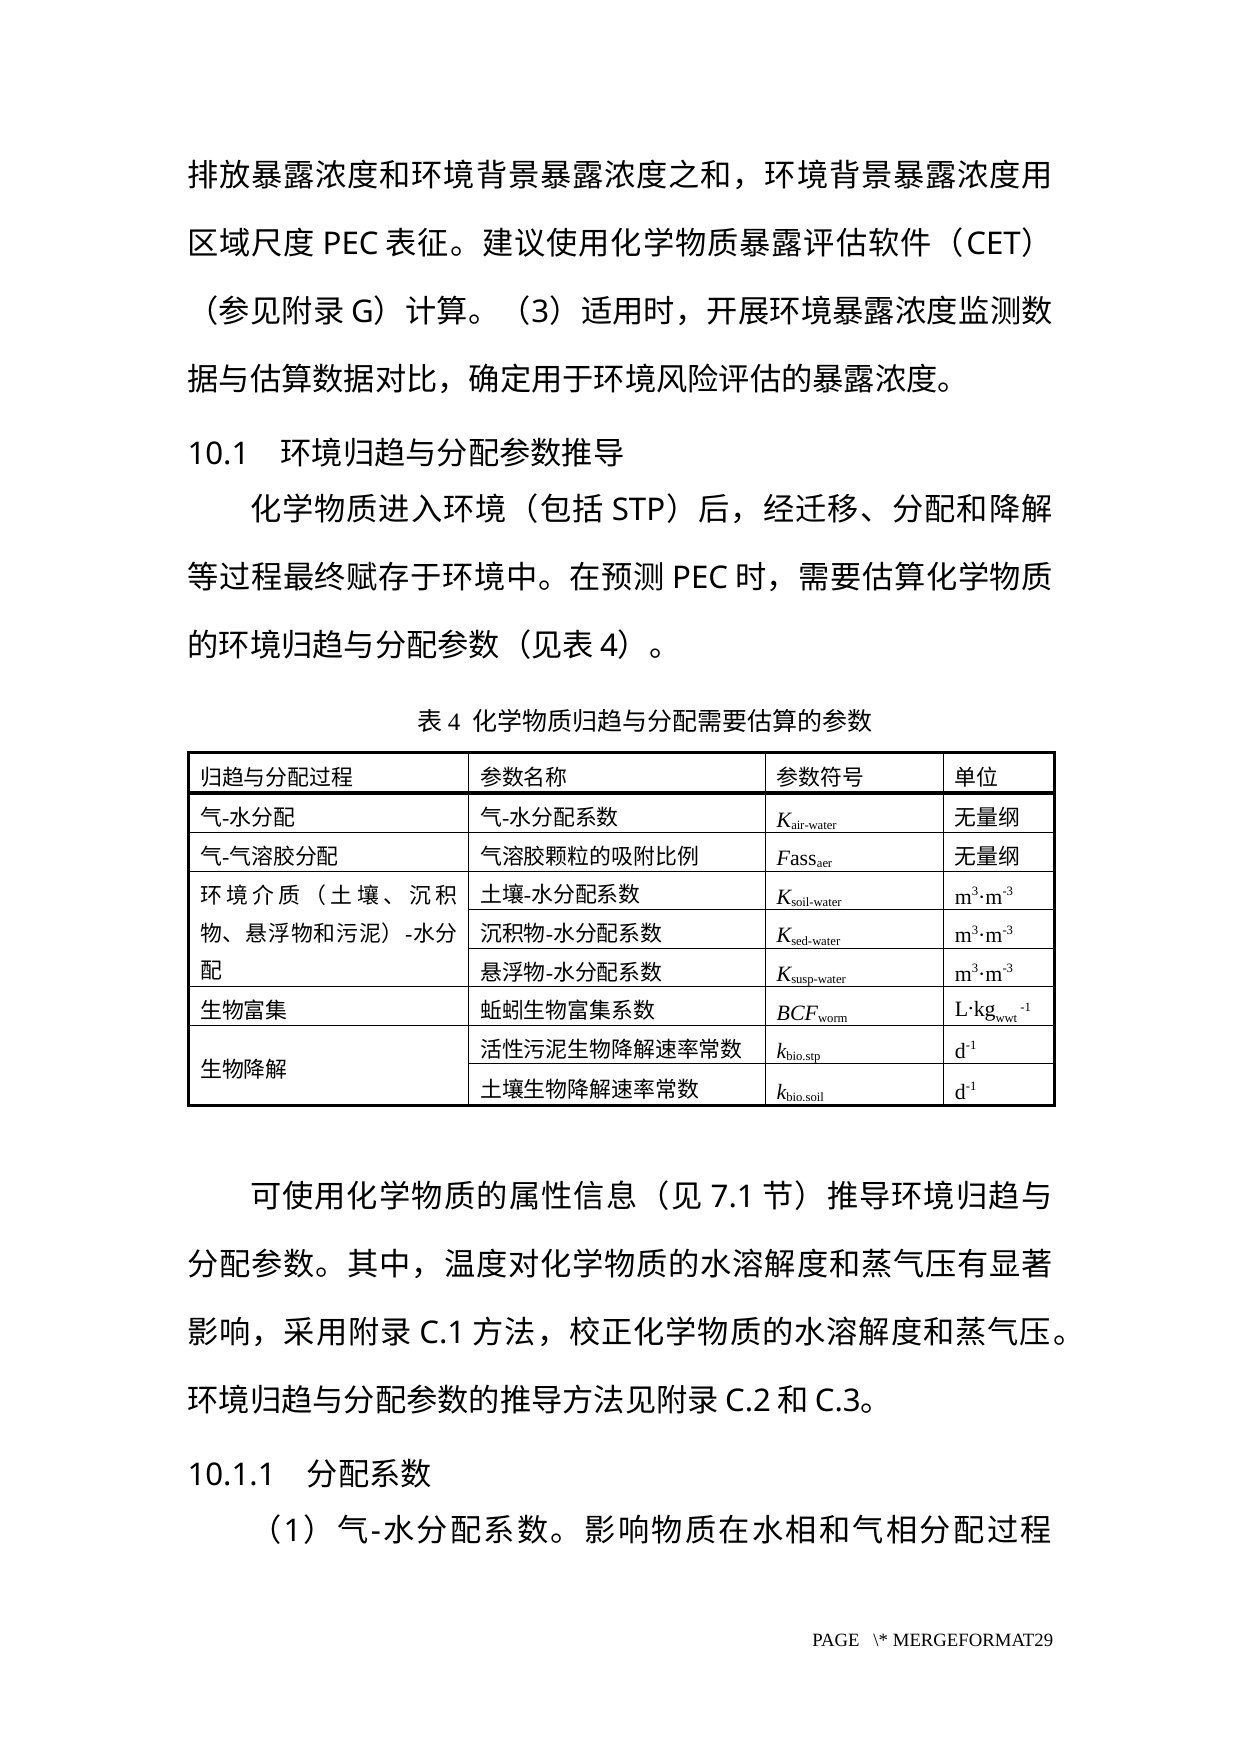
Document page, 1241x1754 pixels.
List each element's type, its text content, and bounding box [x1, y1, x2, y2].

subtitle 环境归趋与分配参数推导 [187, 434, 1053, 472]
table_header 参数符号 [766, 754, 943, 791]
table_cell Kair-water [766, 795, 943, 832]
table_cell Ksoil-water [766, 872, 943, 909]
table_header 参数名称 [469, 754, 765, 791]
table_cell m3·m-3 [944, 949, 1053, 986]
text 化学物质进入环境（包括STP）后，经迁移、分配和降解等过程最终赋存于环境中。在预测PEC时，需要估算化学物质的环境归趋与分配参数（见表4）。 [187, 484, 1053, 666]
table_cell L.kgwwt -1 [944, 987, 1053, 1025]
table_cell d-1 [944, 1064, 1053, 1104]
table_cell m3·m-3 [944, 910, 1053, 948]
table_cell kbio.stp [766, 1026, 943, 1063]
table_cell 悬浮物-水分配系数 [469, 949, 765, 986]
table_cell Ksusp-water [766, 949, 943, 986]
table_cell 土壤生物降解速率常数 [469, 1064, 765, 1104]
table_cell 气-水分配 [190, 795, 468, 832]
table_cell Fassaer [766, 833, 943, 871]
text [187, 150, 1053, 399]
table_cell 气溶胶颗粒的吸附比例 [469, 833, 765, 871]
table_cell 无量纲 [944, 795, 1053, 832]
table_cell 土壤-水分配系数 [469, 872, 765, 909]
table_header 单位 [944, 754, 1053, 791]
subtitle 分配系数 [187, 1455, 1053, 1493]
table_cell BCFworm [766, 987, 943, 1025]
text 可使用化学物质的属性信息（见7.1节）推导环境归趋与分配参数。其中，温度对化学物质的水溶解度和蒸气压有显著影响，采用附录C.1方法，校正化学物质的水溶解度和蒸气压。环境归趋与分配参数的推导方法见附录C.2和C.3。 [187, 1171, 1053, 1420]
table_cell d-1 [944, 1026, 1053, 1063]
text 表4 化学物质归趋与分配需要估算的参数 [187, 701, 1053, 738]
table_cell Ksed-water [766, 910, 943, 948]
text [187, 1505, 1053, 1551]
table_cell 蚯蚓生物富集系数 [469, 987, 765, 1025]
table_cell 气-气溶胶分配 [190, 833, 468, 871]
table_cell 环境介质（土壤、沉积物、悬浮物和污泥）-水分配 [190, 872, 468, 986]
table_cell 沉积物-水分配系数 [469, 910, 765, 948]
table_cell 生物降解 [190, 1026, 468, 1104]
table_cell 无量纲 [944, 833, 1053, 871]
table_cell kbio.soil [766, 1064, 943, 1104]
table_cell 气-水分配系数 [469, 795, 765, 832]
table_cell m3·m-3 [944, 872, 1053, 909]
table_header 归趋与分配过程 [190, 754, 468, 791]
table_cell 生物富集 [190, 987, 468, 1025]
table_cell 活性污泥生物降解速率常数 [469, 1026, 765, 1063]
